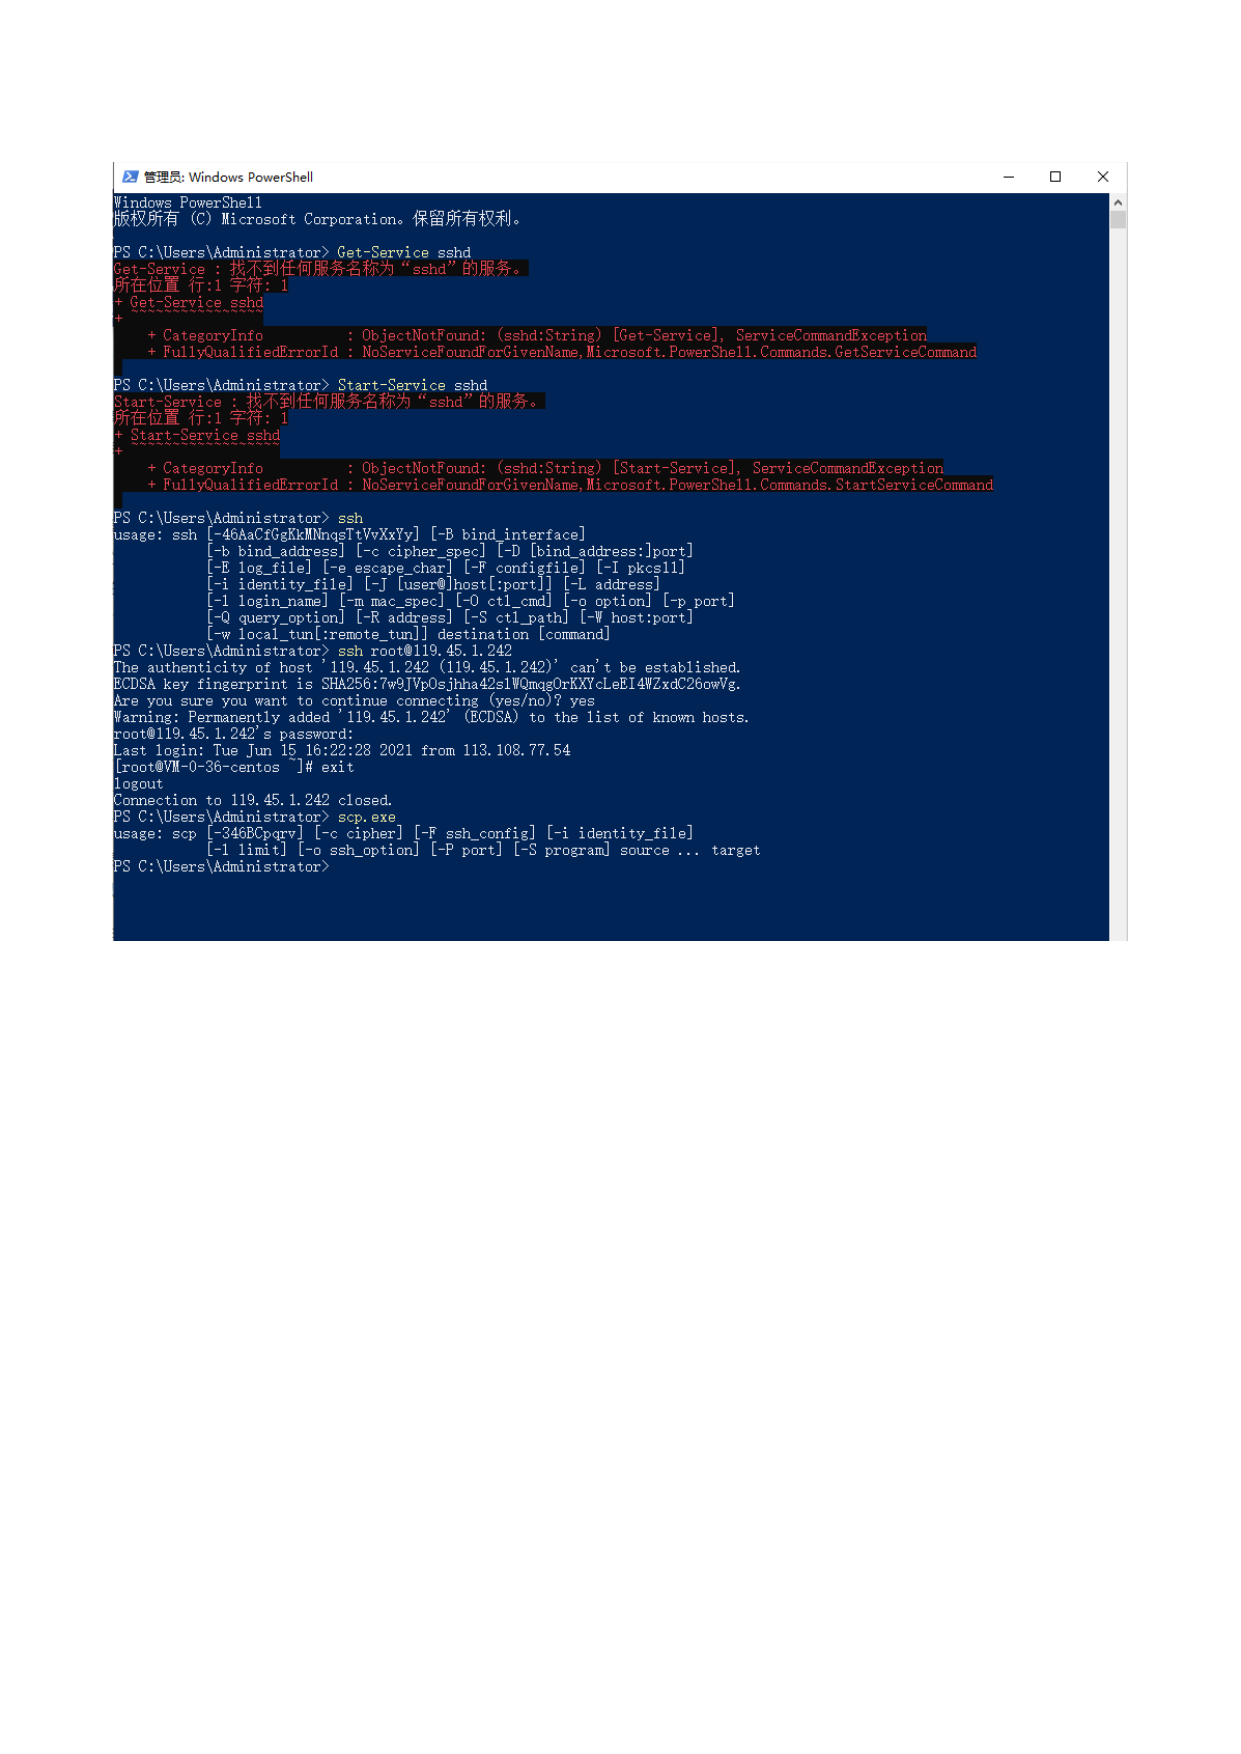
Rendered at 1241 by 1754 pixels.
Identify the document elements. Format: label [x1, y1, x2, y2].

picture [112, 162, 1128, 941]
